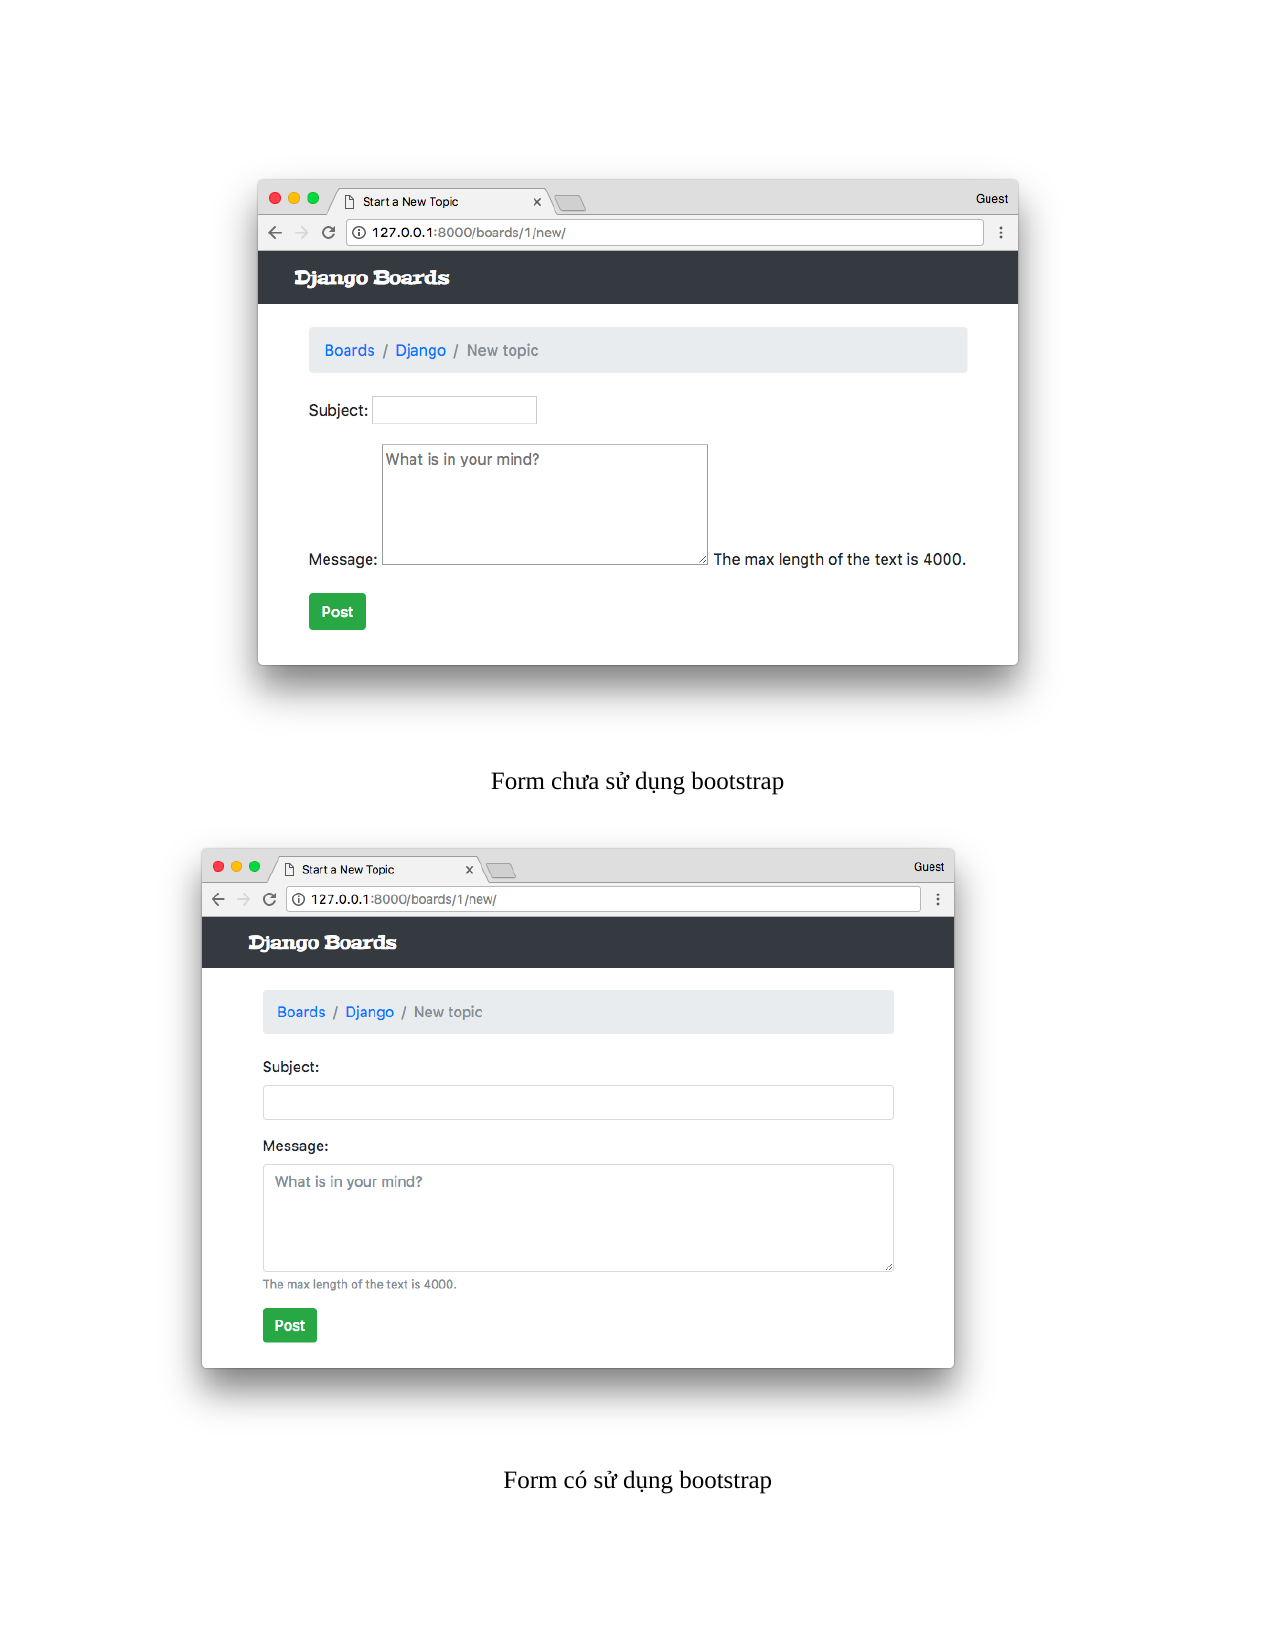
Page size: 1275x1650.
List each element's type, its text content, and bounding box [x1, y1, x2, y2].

picture [150, 819, 1005, 1441]
picture [204, 150, 1071, 741]
text Form chưa sử dụng bootstrap [150, 766, 1125, 794]
text Form có sử dụng bootstrap [150, 1465, 1125, 1494]
